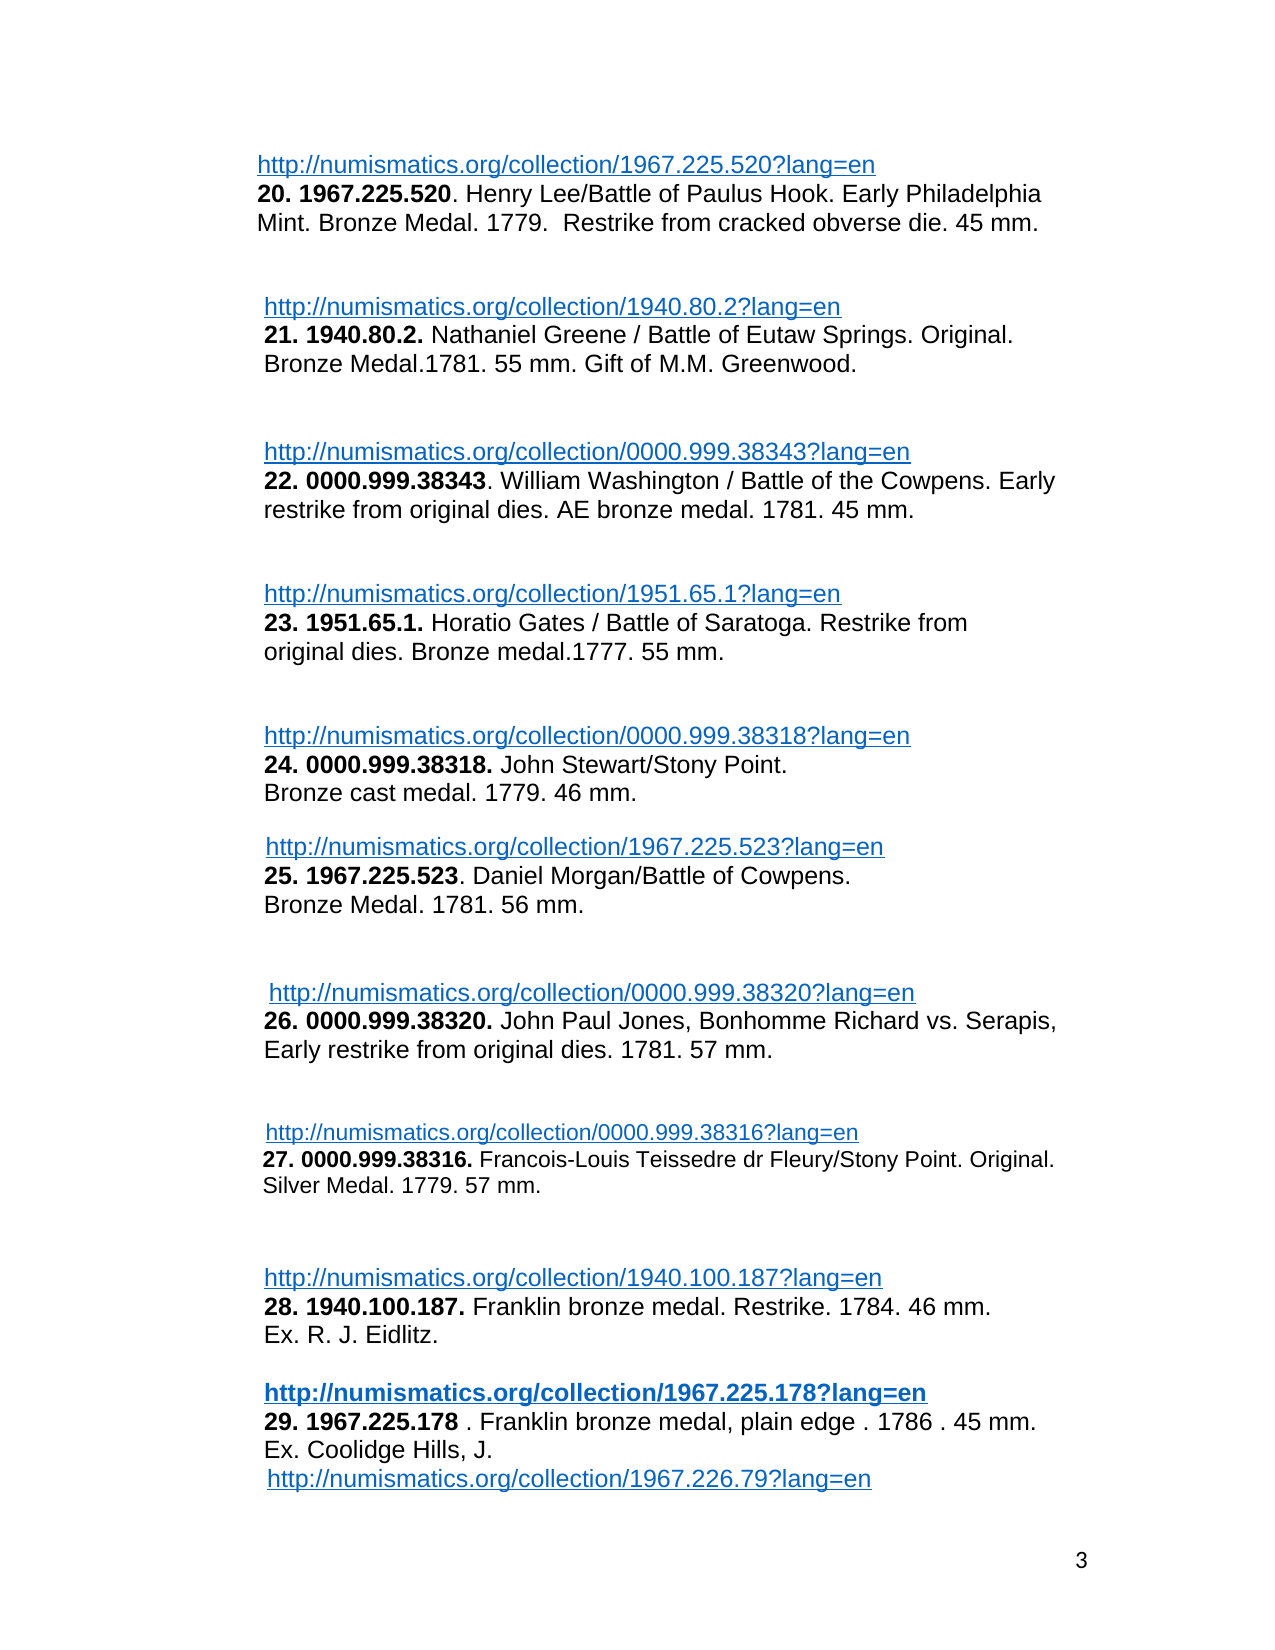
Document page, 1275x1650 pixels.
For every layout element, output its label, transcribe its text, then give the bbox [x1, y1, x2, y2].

text http://numismatics.org/collection/1940.100.187?lang=en [187, 1263, 1087, 1292]
text http://numismatics.org/collection/0000.999.38343?lang=en [187, 437, 1087, 466]
text http://numismatics.org/collection/1967.225.523?lang=en [187, 832, 1087, 861]
text Bronze Medal. 1781. 56 mm. [187, 889, 1087, 918]
text 22. 0000.999.38343. William Washington / Battle of the Cowpens. Early [187, 466, 1087, 495]
text Mint. Bronze Medal. 1779. Restrike from cracked obverse die. 45 mm. [187, 207, 1087, 236]
text 24. 0000.999.38318. John Stewart/Stony Point. [187, 749, 1087, 778]
text restrike from original dies. AE bronze medal. 1781. 45 mm. [187, 495, 1087, 523]
text original dies. Bronze medal.1777. 55 mm. [187, 637, 1087, 665]
text 23. 1951.65.1. Horatio Gates / Battle of Saratoga. Restrike from [187, 608, 1087, 637]
text http://numismatics.org/collection/1967.225.520?lang=en [187, 150, 1087, 179]
text 26. 0000.999.38320. John Paul Jones, Bonhomme Richard vs. Serapis, [187, 1006, 1087, 1035]
text http://numismatics.org/collection/1940.80.2?lang=en [187, 292, 1087, 321]
text http://numismatics.org/collection/0000.999.38316?lang=en [187, 1119, 1087, 1146]
text Bronze cast medal. 1779. 46 mm. [187, 778, 1087, 807]
text http://numismatics.org/collection/0000.999.38318?lang=en [187, 721, 1087, 749]
text 25. 1967.225.523. Daniel Morgan/Battle of Cowpens. [187, 861, 1087, 889]
text Bronze Medal.1781. 55 mm. Gift of M.M. Greenwood. [187, 349, 1087, 378]
text 20. 1967.225.520. Henry Lee/Battle of Paulus Hook. Early Philadelphia [187, 179, 1087, 207]
text Early restrike from original dies. 1781. 57 mm. [187, 1035, 1087, 1064]
text 29. 1967.225.178 . Franklin bronze medal, plain edge . 1786 . 45 mm. [187, 1407, 1087, 1436]
text http://numismatics.org/collection/0000.999.38320?lang=en [187, 978, 1087, 1006]
text Ex. Coolidge Hills, J. [187, 1436, 1087, 1464]
text Ex. R. J. Eidlitz. [187, 1321, 1087, 1349]
text 28. 1940.100.187. Franklin bronze medal. Restrike. 1784. 46 mm. [187, 1292, 1087, 1321]
text http://numismatics.org/collection/1967.226.79?lang=en [187, 1464, 1087, 1493]
text 21. 1940.80.2. Nathaniel Greene / Battle of Eutaw Springs. Original. [187, 321, 1087, 349]
text http://numismatics.org/collection/1951.65.1?lang=en [187, 579, 1087, 608]
text 27. 0000.999.38316. Francois-Louis Teissedre dr Fleury/Stony Point. Original. Silver Medal. 1779. 57 mm. [262, 1146, 1087, 1198]
text http://numismatics.org/collection/1967.225.178?lang=en [187, 1378, 1087, 1407]
